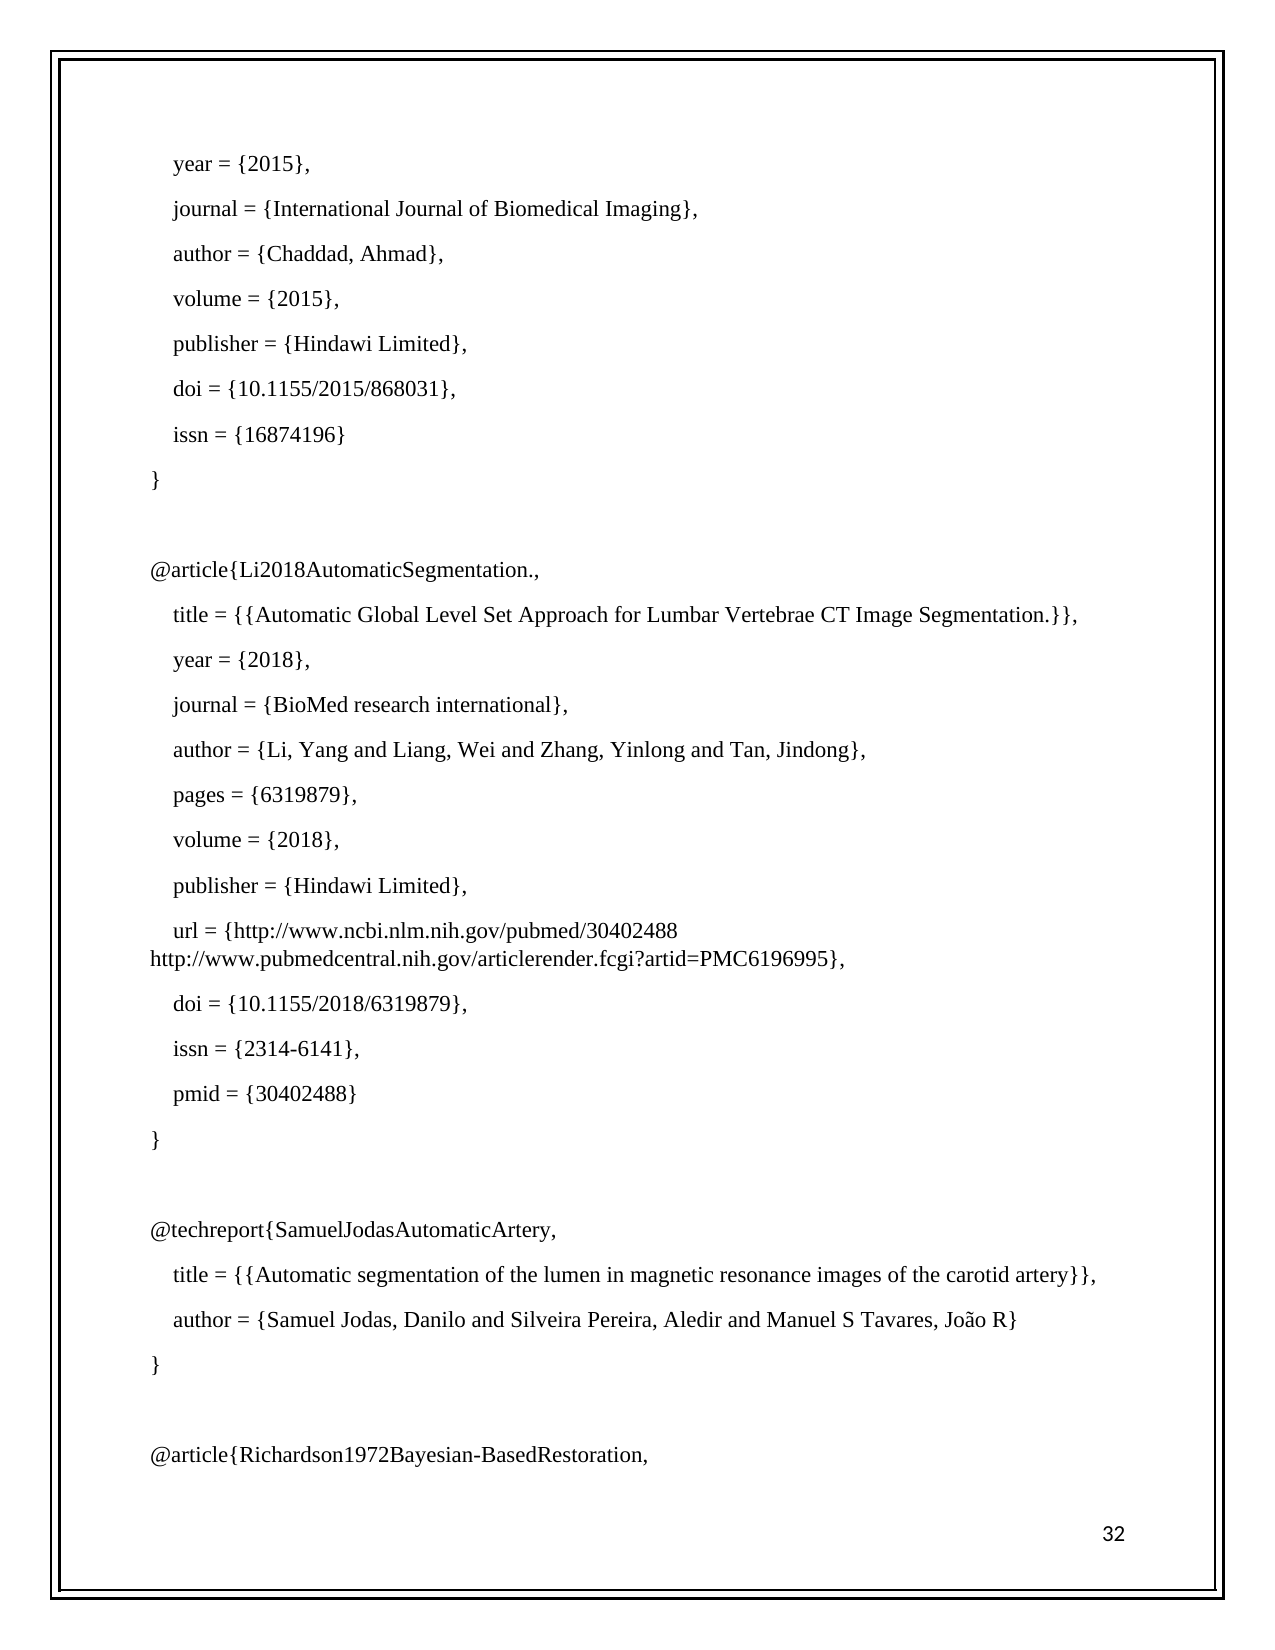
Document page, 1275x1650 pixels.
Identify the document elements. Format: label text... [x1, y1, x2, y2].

text volume = {2018}, [150, 827, 1125, 853]
text doi = {10.1155/2018/6319879}, [150, 990, 1125, 1017]
text } [150, 466, 1125, 492]
text journal = {BioMed research international}, [150, 691, 1125, 718]
text year = {2015}, [150, 150, 1125, 176]
text @article{Li2018AutomaticSegmentation., [150, 556, 1125, 582]
text author = {Chaddad, Ahmad}, [150, 240, 1125, 267]
text @article{Richardson1972Bayesian-BasedRestoration, [150, 1441, 1125, 1468]
text } [150, 1351, 1125, 1377]
text title = {{Automatic segmentation of the lumen in magnetic resonance images of the carotid artery}}, [150, 1261, 1125, 1287]
text issn = {2314-6141}, [150, 1035, 1125, 1062]
text issn = {16874196} [150, 421, 1125, 447]
text publisher = {Hindawi Limited}, [150, 330, 1125, 357]
text author = {Li, Yang and Liang, Wei and Zhang, Yinlong and Tan, Jindong}, [150, 736, 1125, 763]
text pmid = {30402488} [150, 1081, 1125, 1107]
text title = {{Automatic Global Level Set Approach for Lumbar Vertebrae CT Image Segmentation.}}, [150, 601, 1125, 627]
text doi = {10.1155/2015/868031}, [150, 376, 1125, 402]
text url = {http://www.ncbi.nlm.nih.gov/pubmed/30402488 http://www.pubmedcentral.nih.gov/articlerender.fcgi?artid=PMC6196995}, [150, 917, 1125, 972]
text } [150, 1126, 1125, 1152]
text publisher = {Hindawi Limited}, [150, 872, 1125, 898]
text author = {Samuel Jodas, Danilo and Silveira Pereira, Aledir and Manuel S Tavares, João R} [150, 1306, 1125, 1332]
text journal = {International Journal of Biomedical Imaging}, [150, 195, 1125, 221]
text volume = {2015}, [150, 285, 1125, 312]
text pages = {6319879}, [150, 781, 1125, 808]
text year = {2018}, [150, 646, 1125, 672]
text @techreport{SamuelJodasAutomaticArtery, [150, 1216, 1125, 1242]
